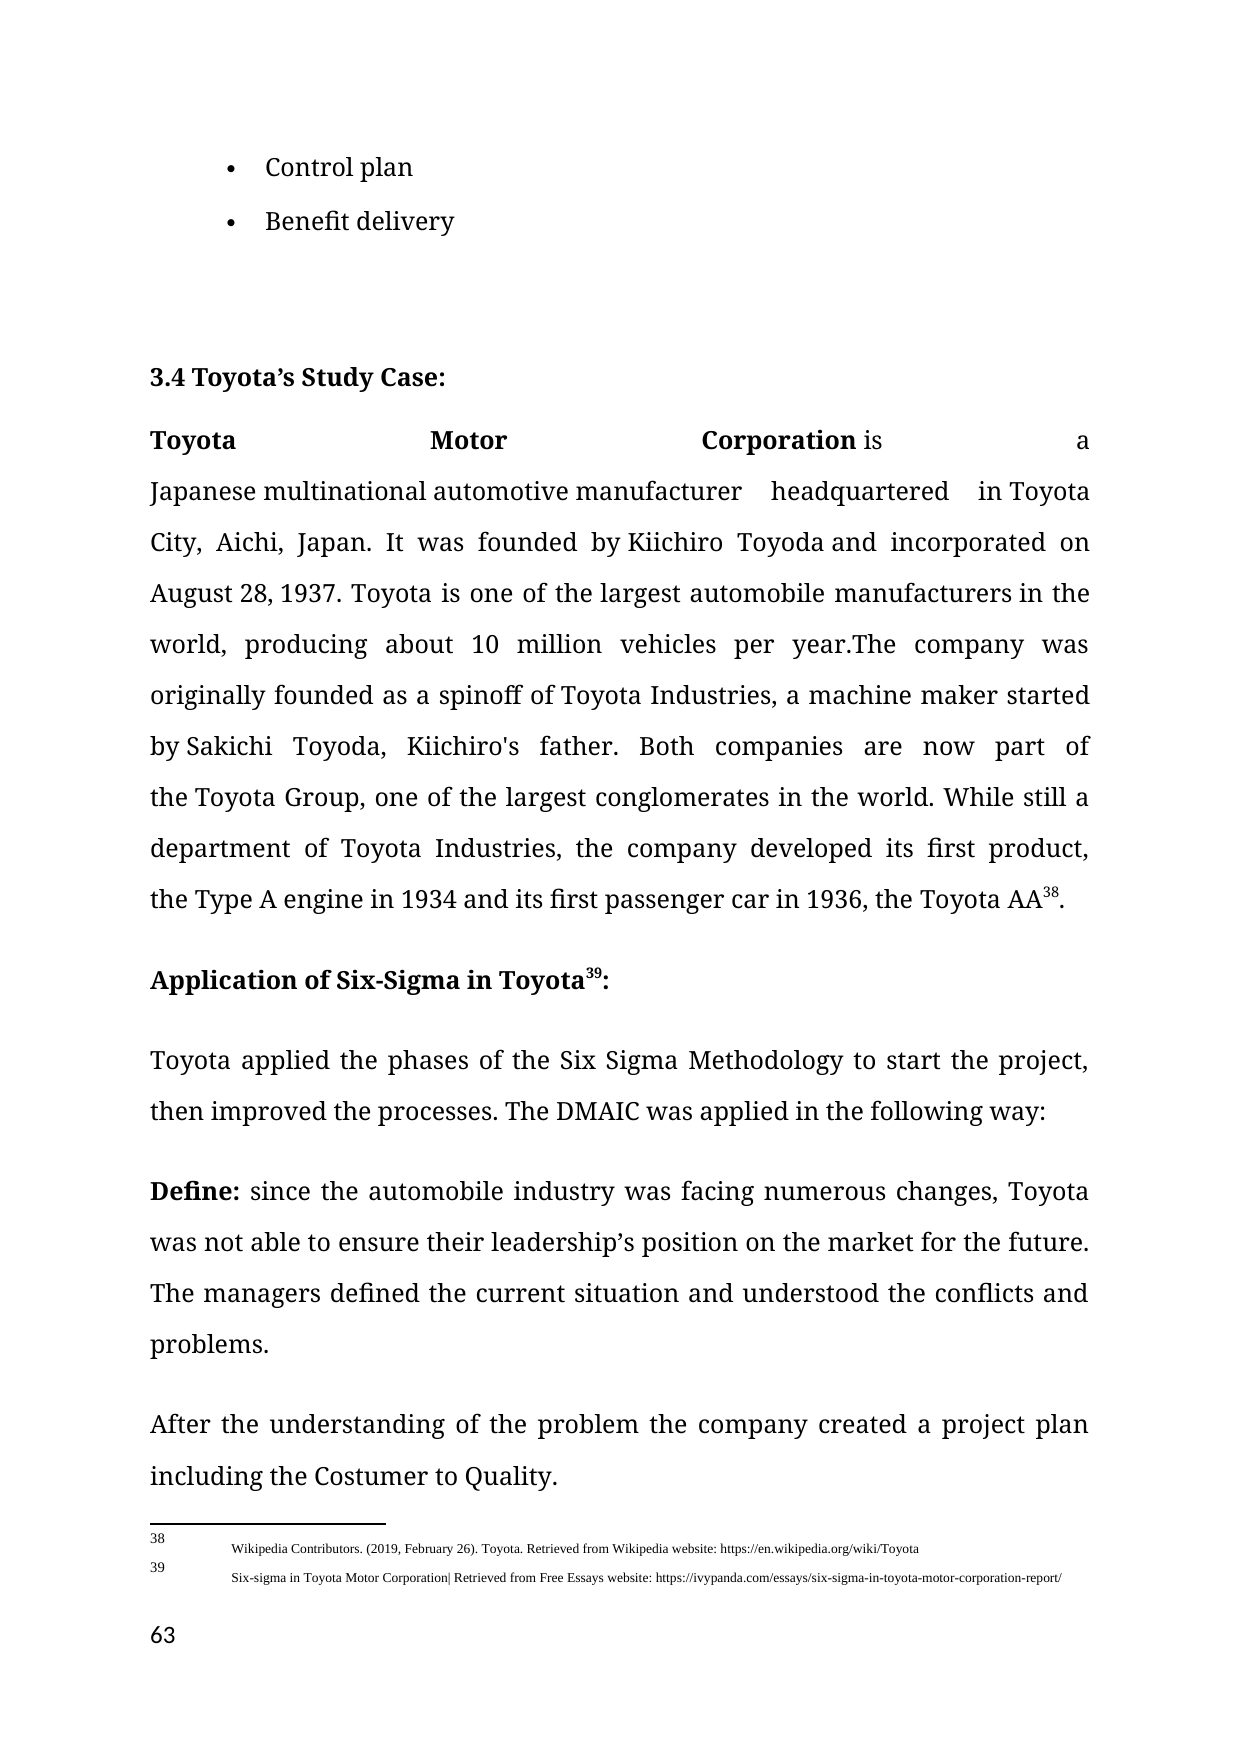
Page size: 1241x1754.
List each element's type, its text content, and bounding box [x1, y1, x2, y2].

text Application of Six-Sigma in Toyota: [150, 962, 1090, 996]
text Toyota applied the phases of the Six Sigma Methodology to start the project, then improved the processes. The DMAIC was applied in the following way: [150, 1042, 1090, 1128]
text After the understanding of the problem the company created a project plan including the Costumer to Quality. [150, 1407, 1090, 1492]
text Define: since the automobile industry was facing numerous changes, Toyota was not able to ensure their leadership’s position on the market for the future. The managers defined the current situation and understood the conflicts and problems. [150, 1174, 1090, 1361]
text 3.4 Toyota’s Study Case: [150, 359, 1090, 393]
list Control plan [227, 150, 1090, 184]
list Benefit delivery [227, 203, 1090, 238]
text Toyota Motor Corporation is a Japanese multinational automotive manufacturer headquartered in Toyota City, Aichi, Japan. It was founded by Kiichiro Toyoda and incorporated on August 28, 1937. Toyota is one of the largest automobile manufacturers in the world, producing about 10 million vehicles per year.The company was originally founded as a spinoff of Toyota Industries, a machine maker started by Sakichi Toyoda, Kiichiro's father. Both companies are now part of the Toyota Group, one of the largest conglomerates in the world. While still a department of Toyota Industries, the company developed its first product, the Type A engine in 1934 and its first passenger car in 1936, the Toyota AA. [150, 423, 1090, 916]
